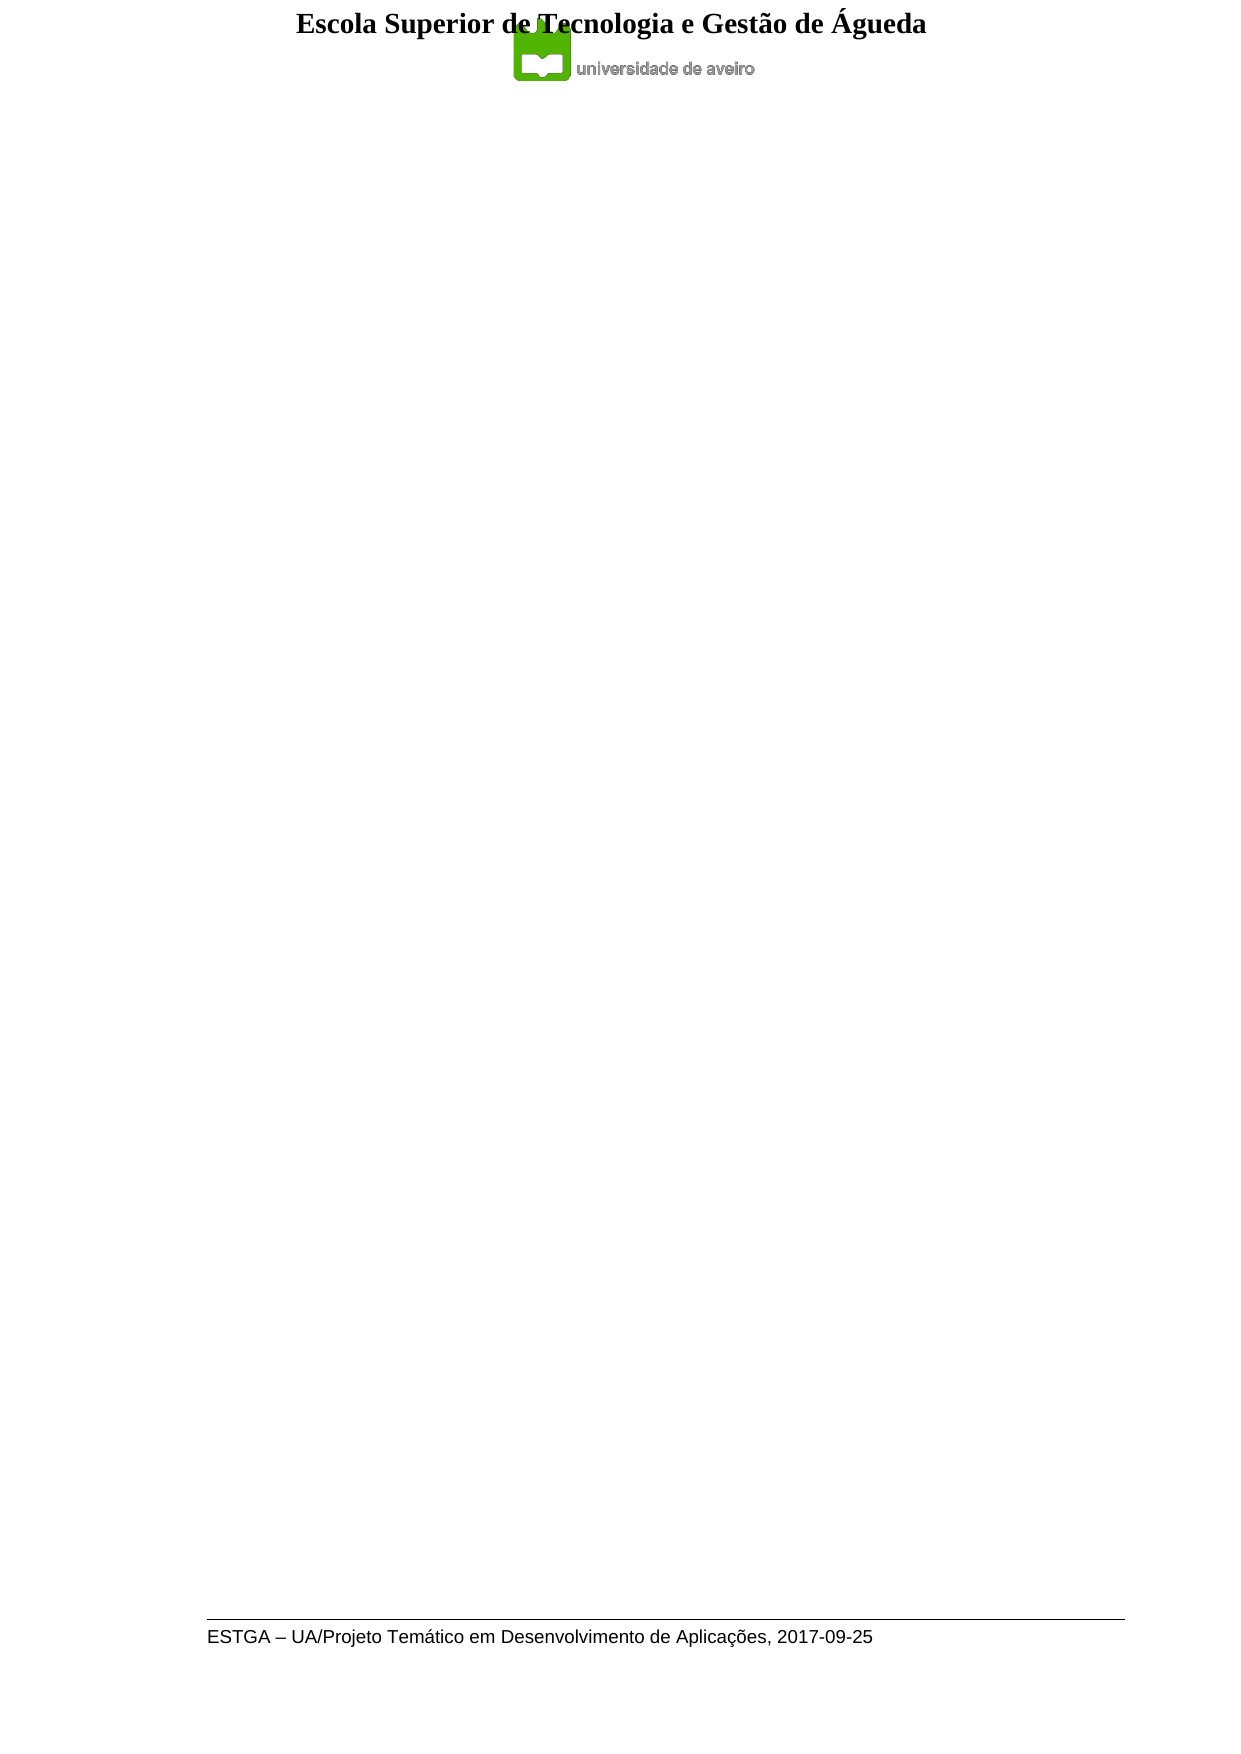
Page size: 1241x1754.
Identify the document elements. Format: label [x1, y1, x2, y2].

picture [513, 18, 764, 81]
